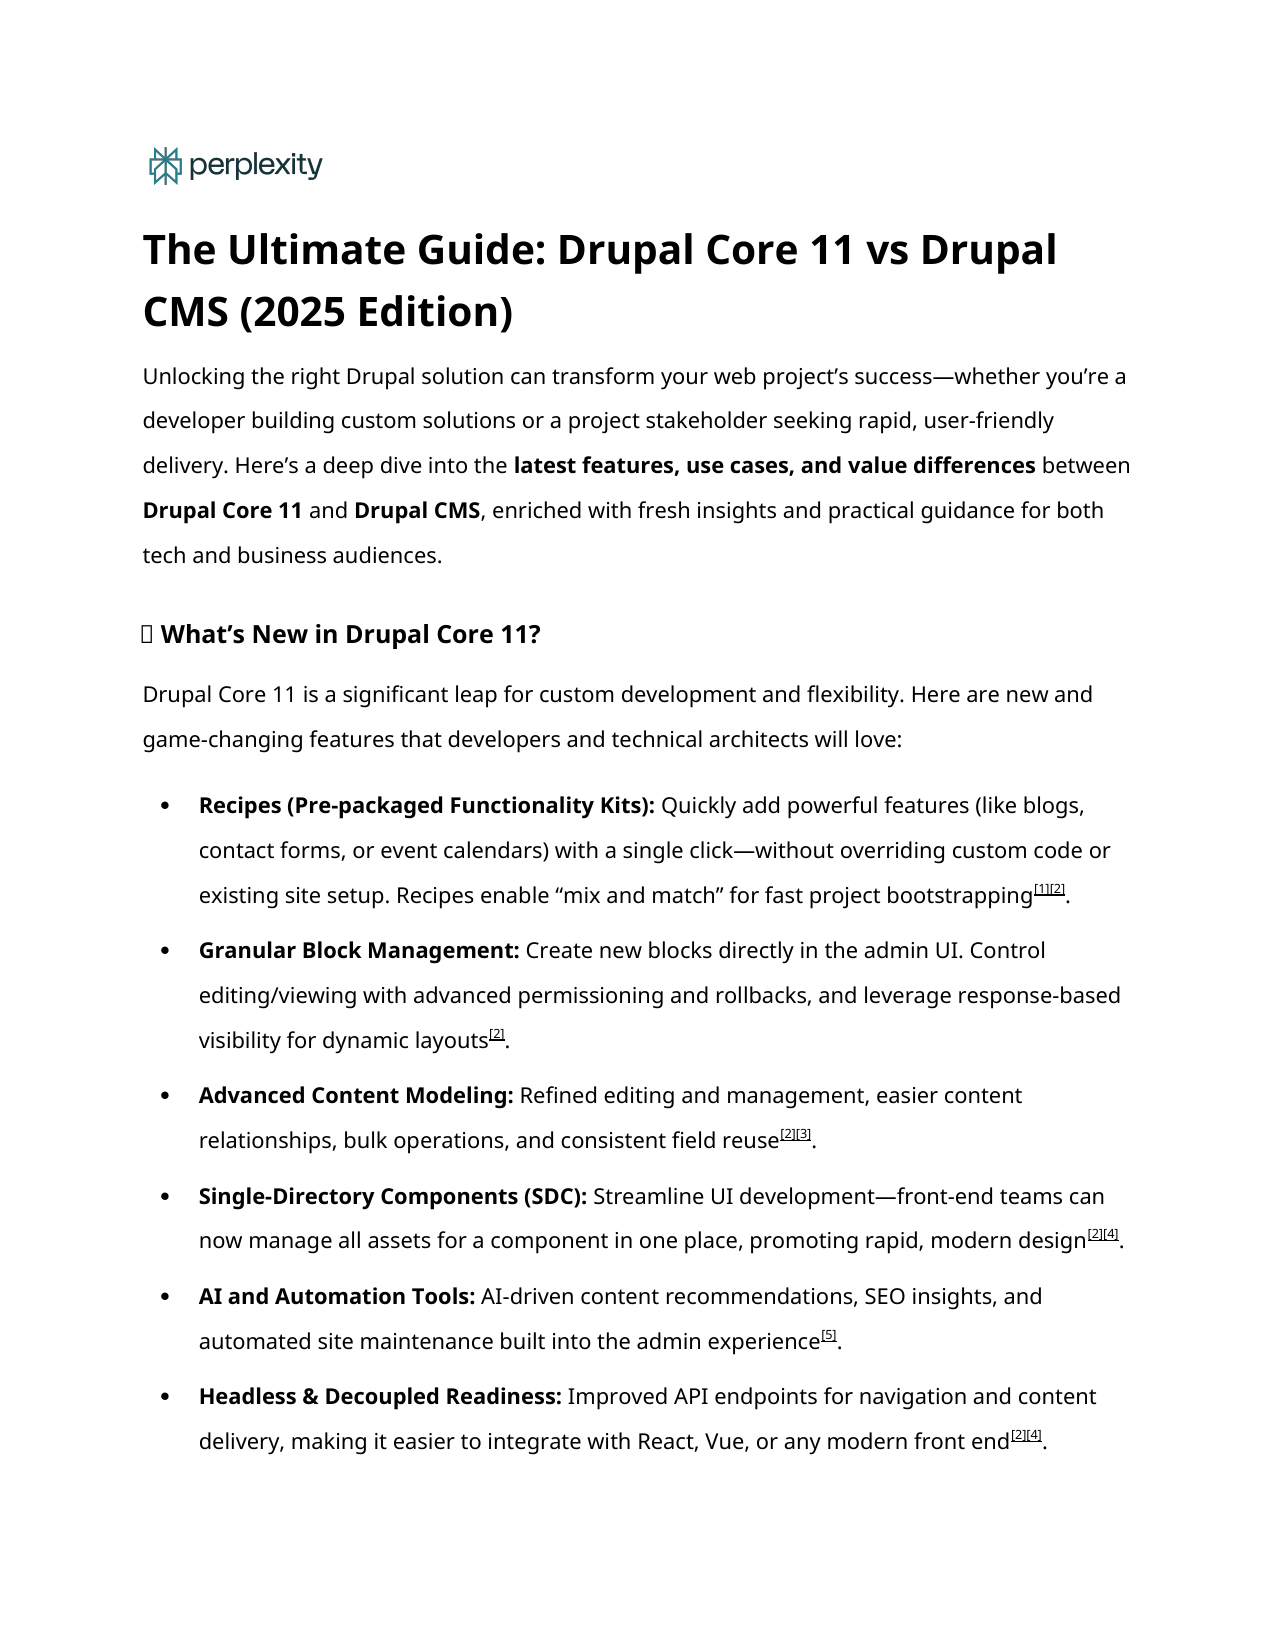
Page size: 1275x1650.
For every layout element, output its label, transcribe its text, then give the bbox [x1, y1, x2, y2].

list Advanced Content Modeling: Refined editing and management, easier content relationships, bulk operations, and consistent field reuse[2][3]. [161, 1080, 1133, 1155]
picture [142, 142, 330, 190]
list Headless & Decoupled Readiness: Improved API endpoints for navigation and content delivery, making it easier to integrate with React, Vue, or any modern front end[2][4]. [161, 1381, 1133, 1456]
text Unlocking the right Drupal solution can transform your web project’s success—whether you’re a developer building custom solutions or a project stakeholder seeking rapid, user-friendly delivery. Here’s a deep dive into the latest features, use cases, and value differences between Drupal Core 11 and Drupal CMS, enriched with fresh insights and practical guidance for both tech and business audiences. [142, 361, 1133, 569]
list Recipes (Pre-packaged Functionality Kits): Quickly add powerful features (like blogs, contact forms, or event calendars) with a single click—without overriding custom code or existing site setup. Recipes enable “mix and match” for fast project bootstrapping[1][2]. [161, 790, 1133, 909]
list Granular Block Management: Create new blocks directly in the admin UI. Control editing/viewing with advanced permissioning and rollbacks, and leverage response-based visibility for dynamic layouts[2]. [161, 935, 1133, 1054]
text Drupal Core 11 is a significant leap for custom development and flexibility. Here are new and game-changing features that developers and technical architects will love: [142, 679, 1133, 753]
text 🚀 What’s New in Drupal Core 11? [139, 617, 1133, 651]
list AI and Automation Tools: AI-driven content recommendations, SEO insights, and automated site maintenance built into the admin experience[5]. [161, 1281, 1133, 1355]
text The Ultimate Guide: Drupal Core 11 vs Drupal CMS (2025 Edition) [142, 221, 1133, 338]
list Single-Directory Components (SDC): Streamline UI development—front-end teams can now manage all assets for a component in one place, promoting rapid, modern design[2][4]. [161, 1181, 1133, 1255]
